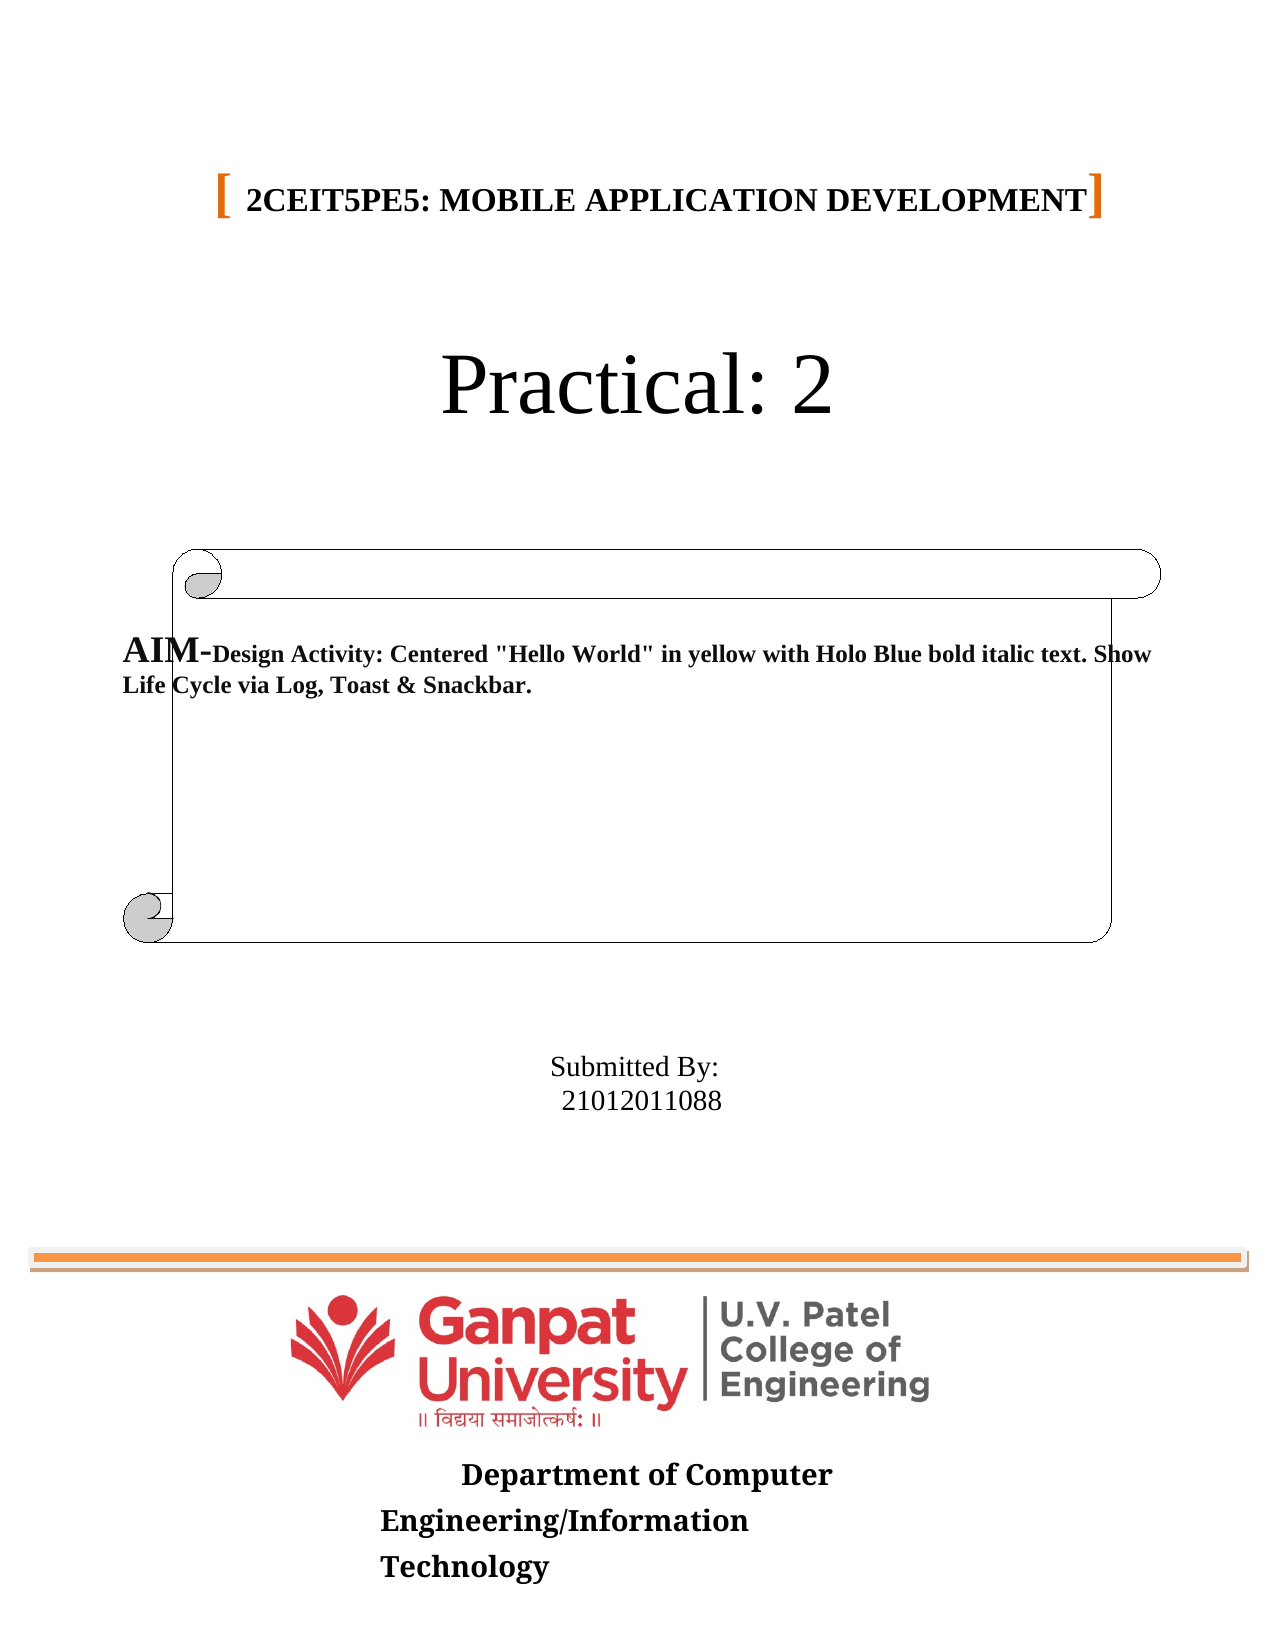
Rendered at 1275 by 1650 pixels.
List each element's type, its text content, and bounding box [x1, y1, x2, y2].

picture [184, 573, 222, 599]
text 21012011088 [110, 1083, 1173, 1116]
title Practical: 2 [438, 331, 838, 432]
text [ 2CEIT5PE5: MOBILE APPLICATION DEVELOPMENT] [214, 161, 1173, 223]
picture [147, 892, 174, 919]
text Department of Computer Engineering/Information Technology [380, 1454, 856, 1586]
picture [290, 1295, 929, 1427]
text Submitted By: [110, 1049, 1173, 1083]
